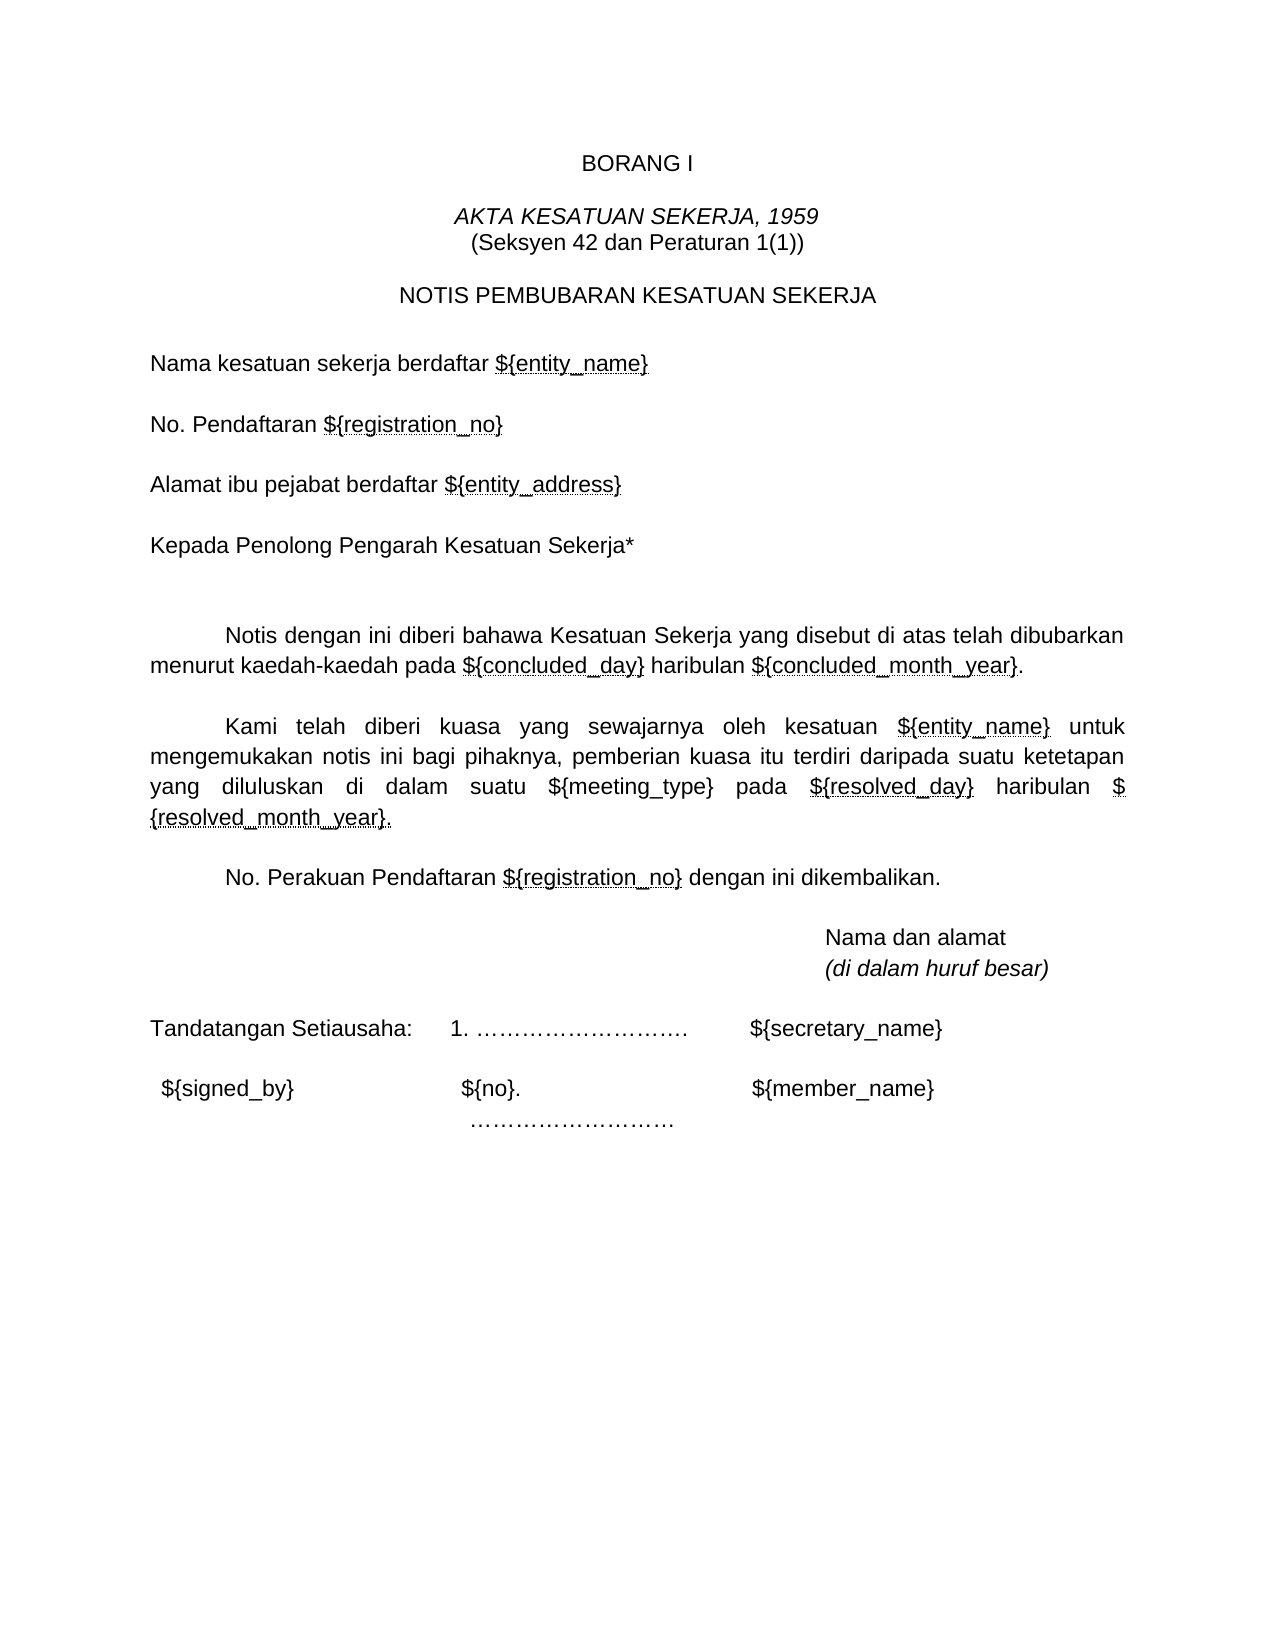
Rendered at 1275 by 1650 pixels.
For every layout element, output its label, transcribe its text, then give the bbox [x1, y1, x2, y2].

text Nama dan alamat [150, 924, 1125, 951]
text Alamat ibu pejabat berdaftar ${entity_address} [150, 471, 1125, 497]
text NOTIS PEMBUBARAN KESATUAN SEKERJA [150, 282, 1125, 308]
table_header ${signed_by} [150, 1075, 450, 1166]
text Kepada Penolong Pengarah Kesatuan Sekerja* [150, 532, 1125, 558]
text AKTA KESATUAN SEKERJA, 1959 [150, 203, 1125, 229]
table_header ${no}. ……………………… [450, 1075, 741, 1166]
text Nama kesatuan sekerja berdaftar ${entity_name} [150, 350, 1125, 377]
table_header ${member_name} [741, 1075, 1124, 1166]
text (Seksyen 42 dan Peraturan 1(1)) [150, 229, 1125, 255]
text No. Perakuan Pendaftaran ${registration_no} dengan ini dikembalikan. [150, 864, 1125, 890]
text Notis dengan ini diberi bahawa Kesatuan Sekerja yang disebut di atas telah dibubarkan menurut kaedah-kaedah pada ${concluded_day} haribulan ${concluded_month_year}. [150, 622, 1125, 679]
text Tandatangan Setiausaha: 1. ………………………. ${secretary_name} [150, 1015, 1125, 1041]
text (di dalam huruf besar) [150, 954, 1125, 981]
text Kami telah diberi kuasa yang sewajarnya oleh kesatuan ${entity_name} untuk mengemukakan notis ini bagi pihaknya, pemberian kuasa itu terdiri daripada suatu ketetapan yang diluluskan di dalam suatu ${meeting_type} pada ${resolved_day} haribulan ${resolved_month_year}. [150, 713, 1125, 830]
text BORANG I [150, 150, 1125, 176]
text No. Pendaftaran ${registration_no} [150, 411, 1125, 437]
